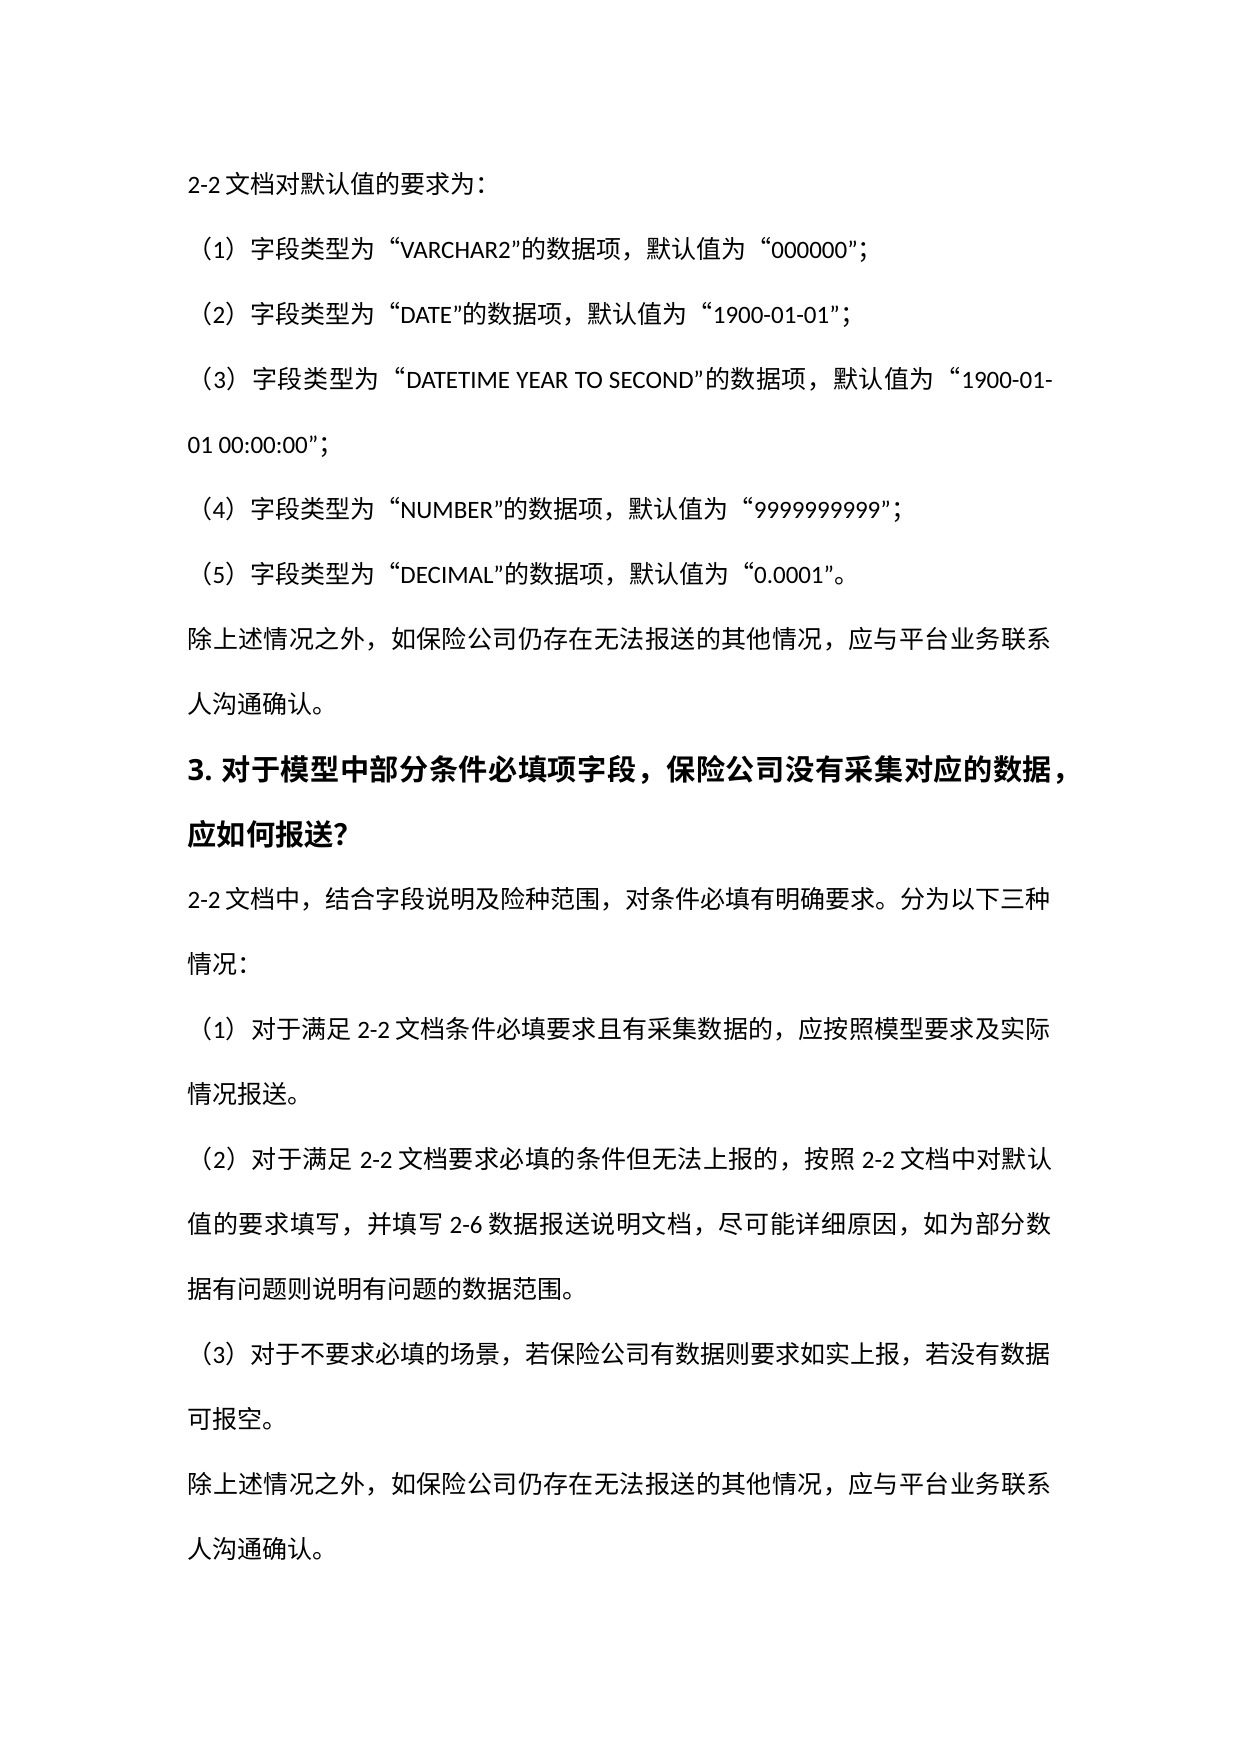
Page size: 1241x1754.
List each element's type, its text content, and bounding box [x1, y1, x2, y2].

text 除上述情况之外，如保险公司仍存在无法报送的其他情况，应与平台业务联系人沟通确认。 [187, 605, 1053, 735]
text （1）对于满足2-2文档条件必填要求且有采集数据的，应按照模型要求及实际情况报送。 [187, 995, 1053, 1125]
subtitle 3. 对于模型中部分条件必填项字段，保险公司没有采集对应的数据，应如何报送？ [187, 735, 1053, 865]
text （2）字段类型为“DATE”的数据项，默认值为“1900-01-01”； [187, 280, 1053, 345]
text （3）对于不要求必填的场景，若保险公司有数据则要求如实上报，若没有数据可报空。 [187, 1320, 1053, 1450]
text （4）字段类型为“NUMBER”的数据项，默认值为“9999999999”； [187, 475, 1053, 540]
text 2-2文档中，结合字段说明及险种范围，对条件必填有明确要求。分为以下三种情况： [187, 865, 1053, 995]
text （5）字段类型为“DECIMAL”的数据项，默认值为“0.0001”。 [187, 540, 1053, 605]
text （3）字段类型为“DATETIME YEAR TO SECOND”的数据项，默认值为“1900-01-01 00:00:00”； [187, 345, 1053, 475]
text （1）字段类型为“VARCHAR2”的数据项，默认值为“000000”； [187, 215, 1053, 280]
text （2）对于满足 2-2文档要求必填的条件但无法上报的，按照2-2文档中对默认值的要求填写，并填写2-6数据报送说明文档，尽可能详细原因，如为部分数据有问题则说明有问题的数据范围。 [187, 1125, 1053, 1320]
text 2-2文档对默认值的要求为： [187, 150, 1053, 215]
text 除上述情况之外，如保险公司仍存在无法报送的其他情况，应与平台业务联系人沟通确认。 [187, 1450, 1053, 1580]
